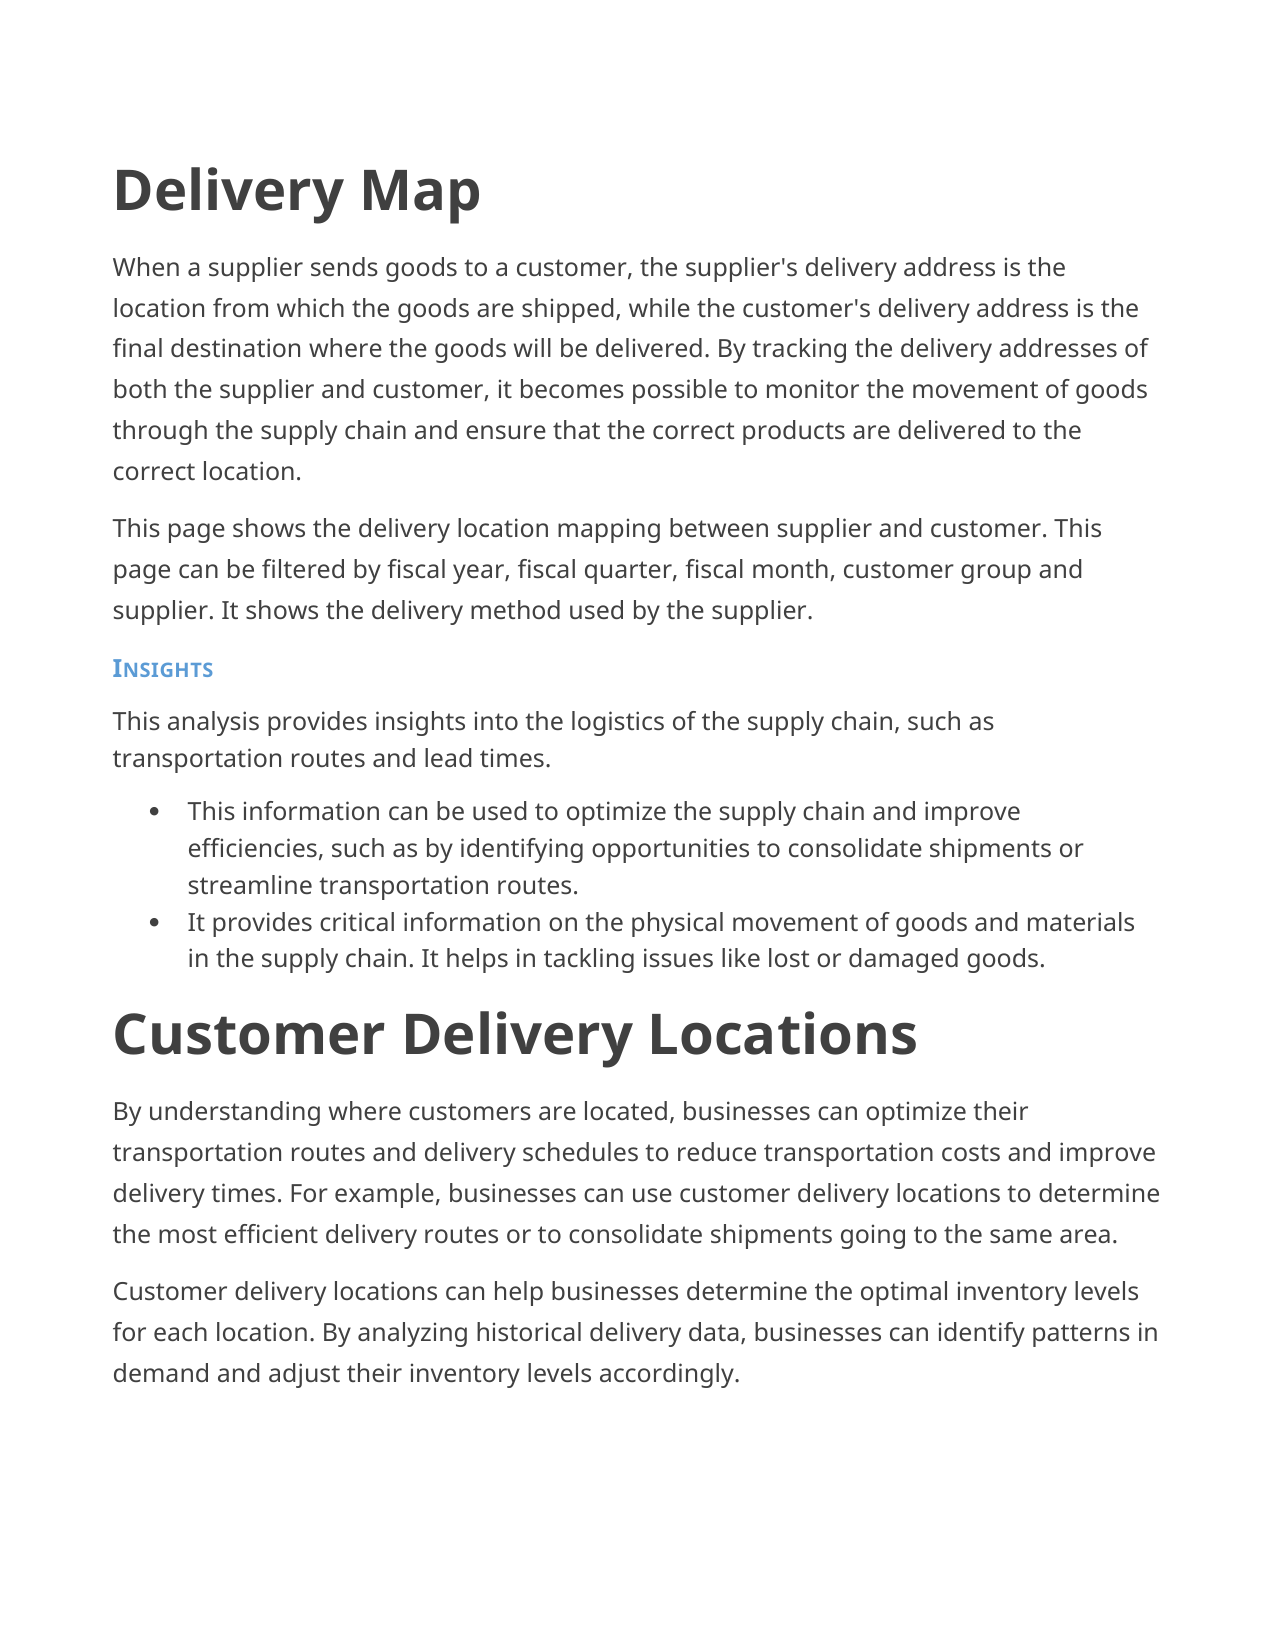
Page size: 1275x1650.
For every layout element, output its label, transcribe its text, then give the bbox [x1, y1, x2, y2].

list It provides critical information on the physical movement of goods and materials in the supply chain. It helps in tackling issues like lost or damaged goods. [150, 904, 1162, 975]
subtitle Delivery Map [112, 150, 1162, 227]
list This information can be used to optimize the supply chain and improve efficiencies, such as by identifying opportunities to consolidate shipments or streamline transportation routes. [150, 794, 1162, 901]
subtitle Customer Delivery Locations [112, 994, 1162, 1071]
text By understanding where customers are located, businesses can optimize their transportation routes and delivery schedules to reduce transportation costs and improve delivery times. For example, businesses can use customer delivery locations to determine the most efficient delivery routes or to consolidate shipments going to the same area. [112, 1094, 1162, 1250]
text When a supplier sends goods to a customer, the supplier's delivery address is the location from which the goods are shipped, while the customer's delivery address is the final destination where the goods will be delivered. By tracking the delivery addresses of both the supplier and customer, it becomes possible to monitor the movement of goods through the supply chain and ensure that the correct products are delivered to the correct location. [112, 249, 1162, 488]
text This analysis provides insights into the logistics of the supply chain, such as transportation routes and lead times. [112, 704, 1162, 774]
text Insights [112, 650, 1162, 684]
text This page shows the delivery location mapping between supplier and customer. This page can be filtered by fiscal year, fiscal quarter, fiscal month, customer group and supplier. It shows the delivery method used by the supplier. [112, 511, 1162, 627]
text Customer delivery locations can help businesses determine the optimal inventory levels for each location. By analyzing historical delivery data, businesses can identify patterns in demand and adjust their inventory levels accordingly. [112, 1274, 1162, 1389]
